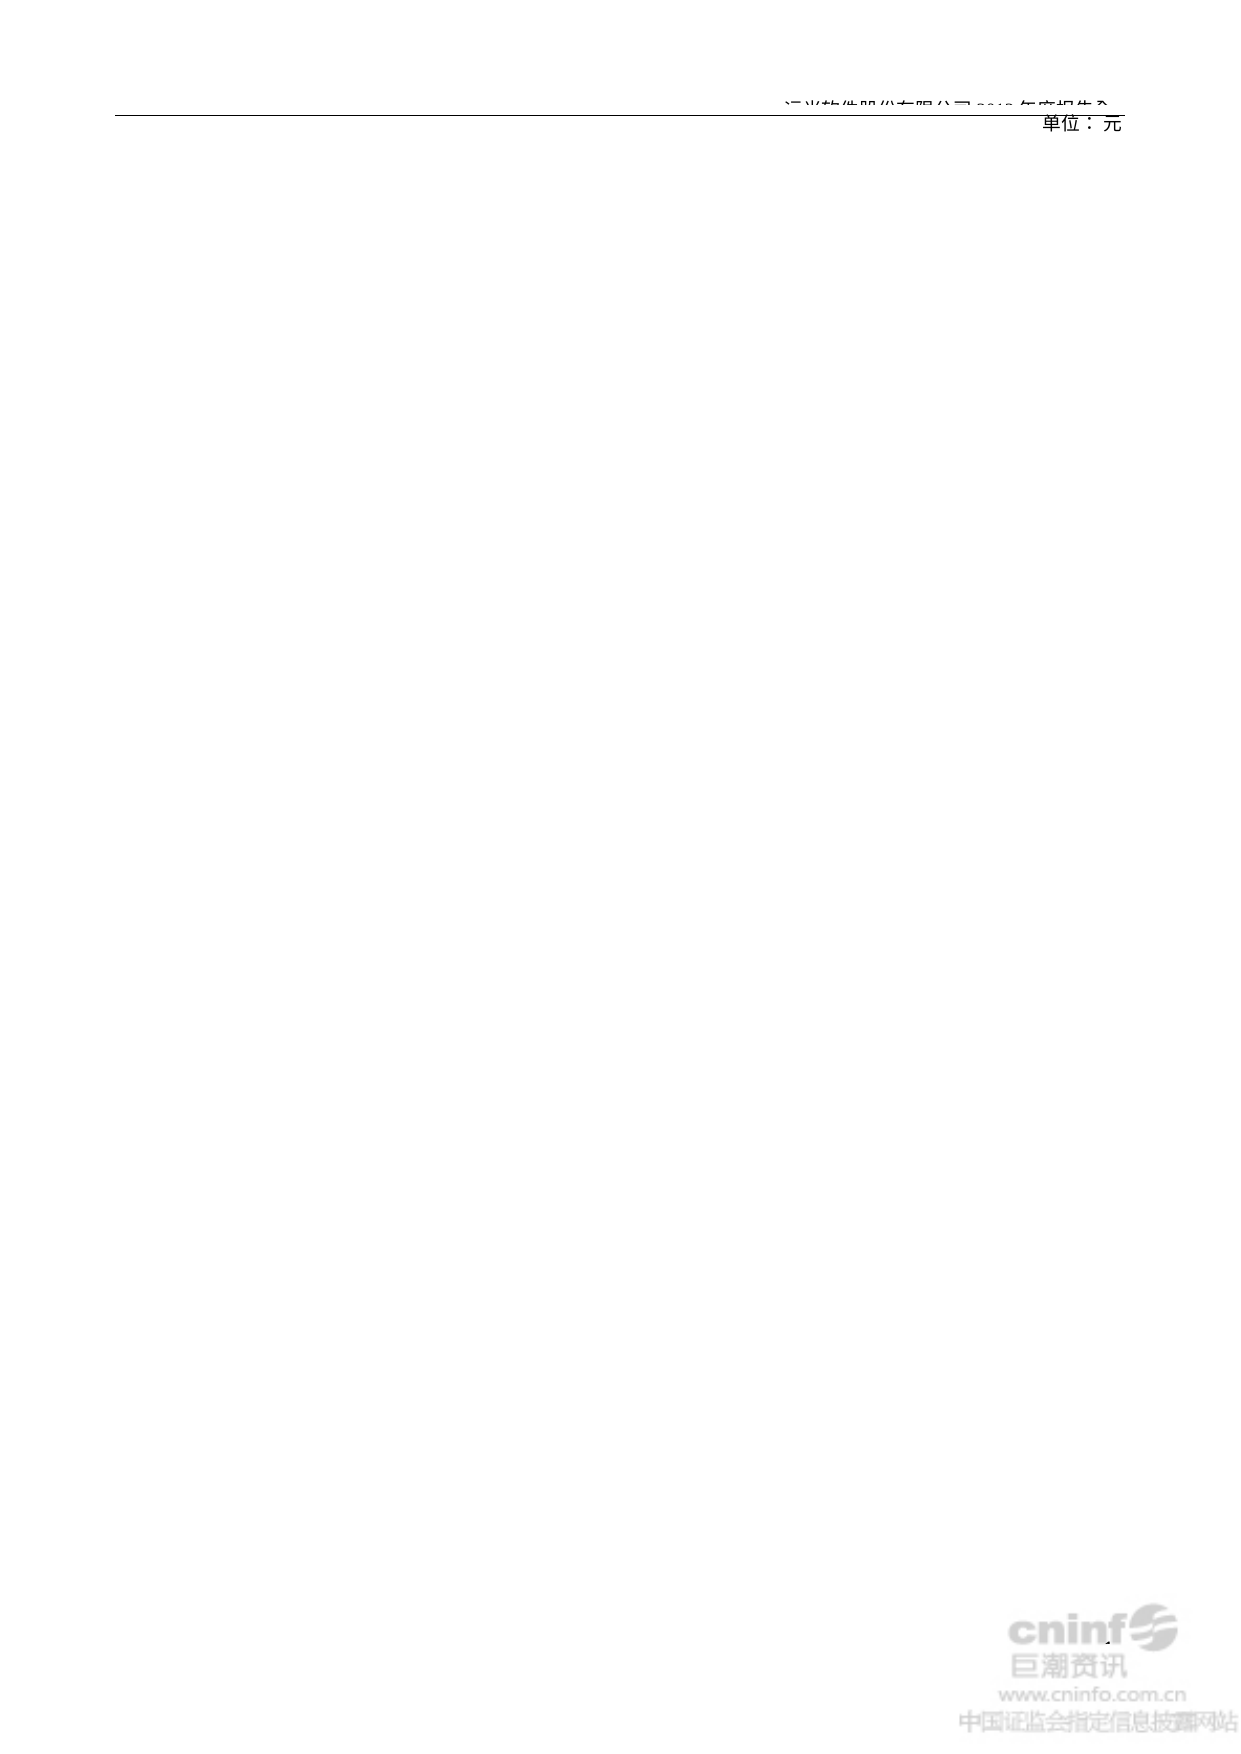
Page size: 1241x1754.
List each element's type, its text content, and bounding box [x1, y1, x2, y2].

picture [958, 1593, 1241, 1754]
text 单位： 元 [102, 110, 1122, 136]
